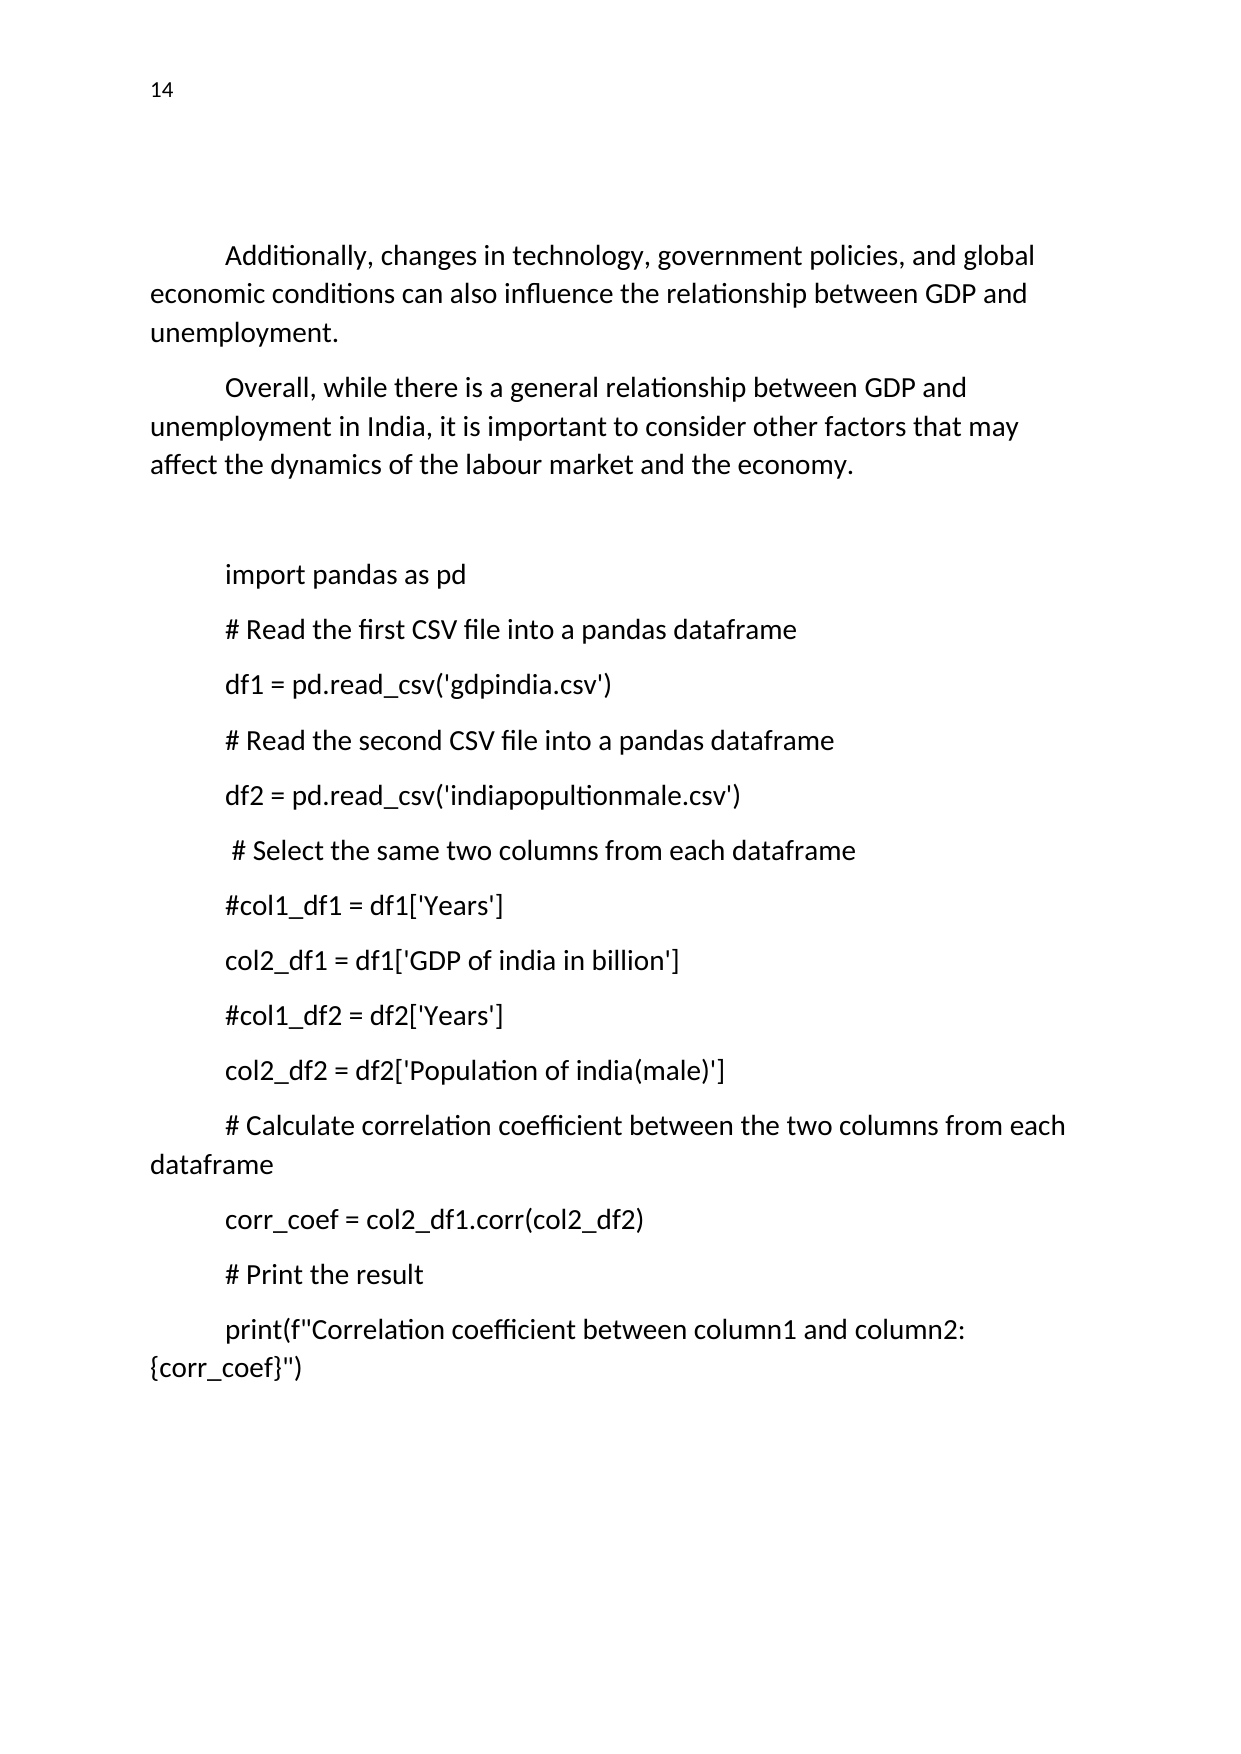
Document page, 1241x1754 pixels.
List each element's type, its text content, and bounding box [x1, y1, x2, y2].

text #col1_df1 = df1['Years'] [150, 887, 1090, 922]
text print(f"Correlation coefficient between column1 and column2: {corr_coef}") [150, 1311, 1090, 1385]
text corr_coef = col2_df1.corr(col2_df2) [150, 1201, 1090, 1236]
text col2_df2 = df2['Population of india(male)'] [150, 1052, 1090, 1088]
text Overall, while there is a general relationship between GDP and unemployment in India, it is important to consider other factors that may affect the dynamics of the labour market and the economy. [150, 369, 1090, 482]
text # Read the first CSV file into a pandas dataframe [150, 611, 1090, 647]
text col2_df1 = df1['GDP of india in billion'] [150, 942, 1090, 978]
text # Read the second CSV file into a pandas dataframe [150, 722, 1090, 757]
text df1 = pd.read_csv('gdpindia.csv') [150, 666, 1090, 702]
text # Select the same two columns from each dataframe [150, 832, 1090, 867]
text #col1_df2 = df2['Years'] [150, 997, 1090, 1033]
text import pandas as pd [150, 556, 1090, 592]
text Additionally, changes in technology, government policies, and global economic conditions can also influence the relationship between GDP and unemployment. [150, 237, 1090, 350]
text # Calculate correlation coefficient between the two columns from each dataframe [150, 1107, 1090, 1181]
text # Print the result [150, 1256, 1090, 1292]
text df2 = pd.read_csv('indiapopultionmale.csv') [150, 777, 1090, 812]
